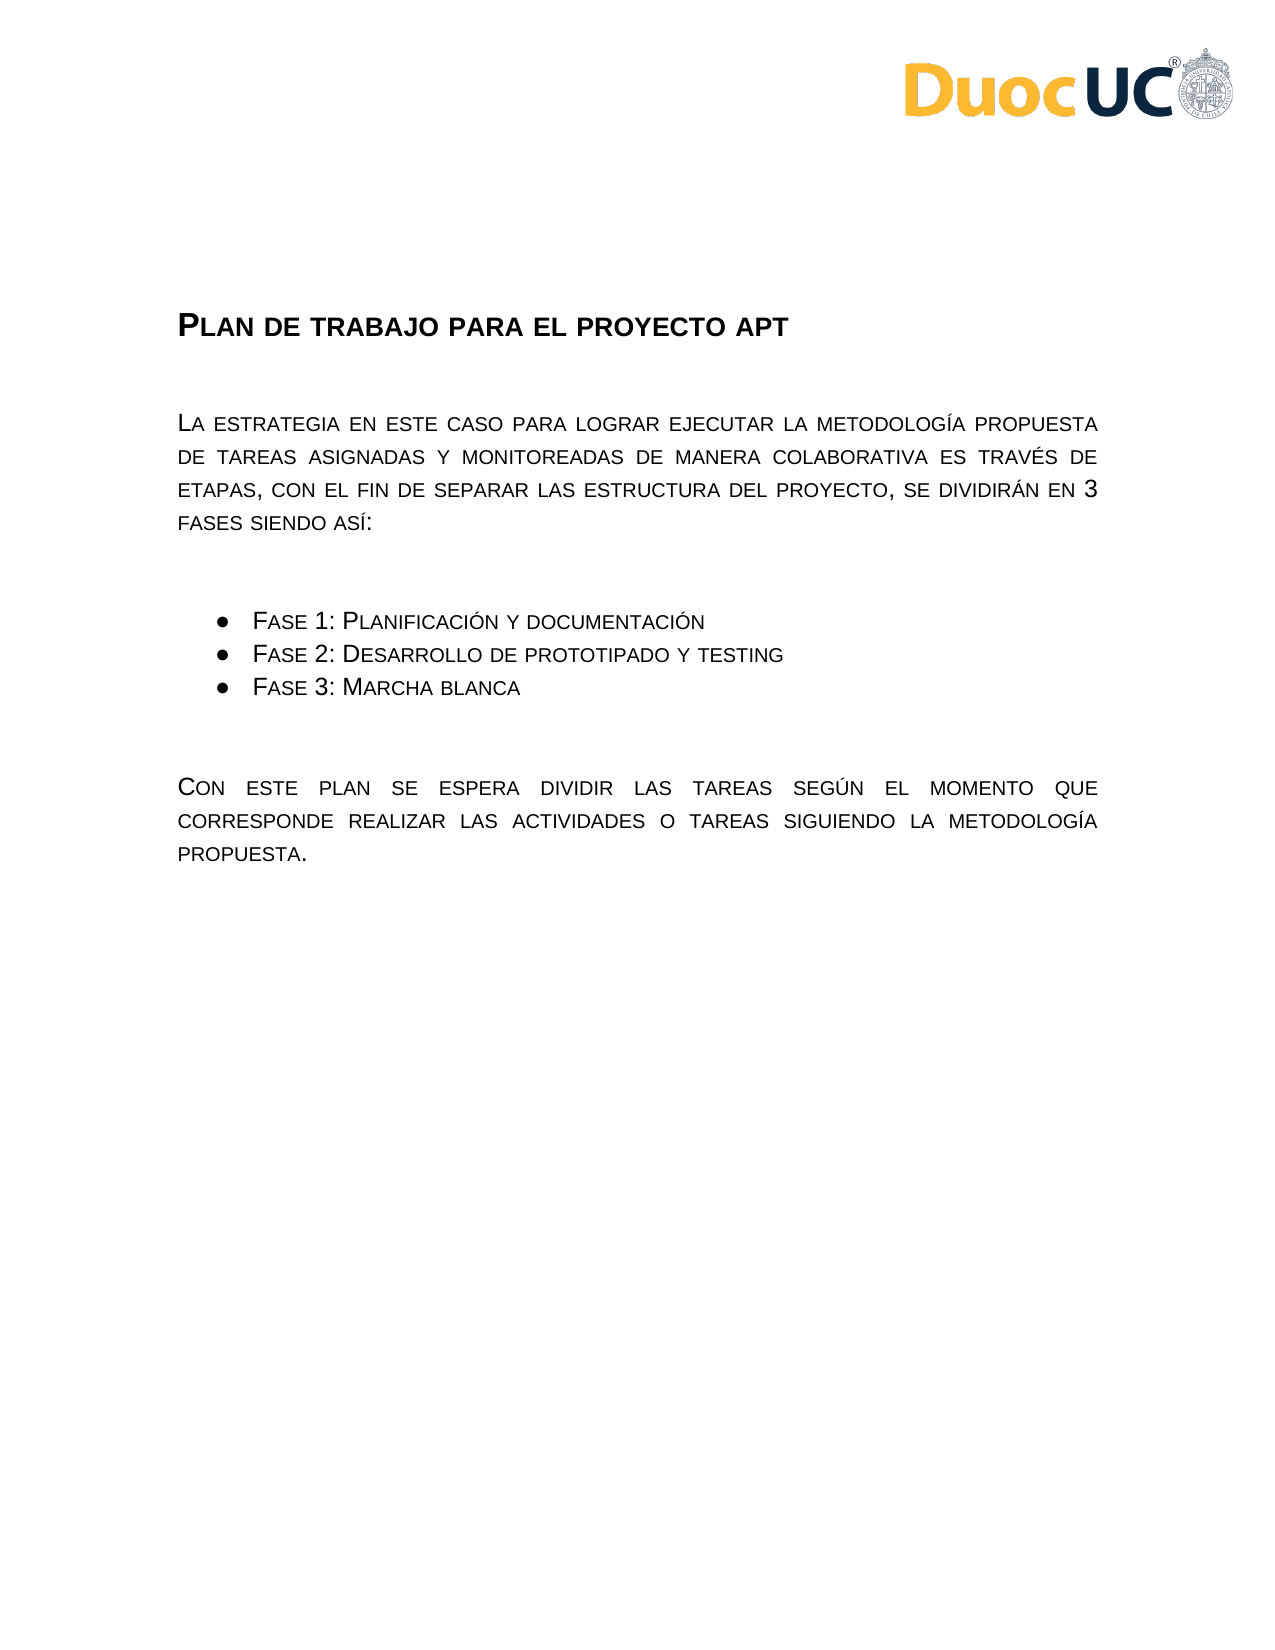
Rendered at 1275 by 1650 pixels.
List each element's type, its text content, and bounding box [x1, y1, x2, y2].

list Fase 1: Planificación y documentación [215, 606, 1098, 635]
text La estrategia en este caso para lograr ejecutar la metodología propuesta de tareas asignadas y monitoreadas de manera colaborativa es través de etapas, con el fin de separar las estructura del proyecto, se dividirán en 3 fases siendo así: [177, 408, 1098, 536]
subtitle Plan de trabajo para el proyecto apt [177, 305, 1098, 344]
list Fase 2: Desarrollo de prototipado y testing [215, 639, 1098, 668]
picture [905, 48, 1233, 119]
text Con este plan se espera dividir las tareas según el momento que corresponde realizar las actividades o tareas siguiendo la metodología propuesta. [177, 772, 1098, 866]
list Fase 3: Marcha blanca [215, 672, 1098, 701]
